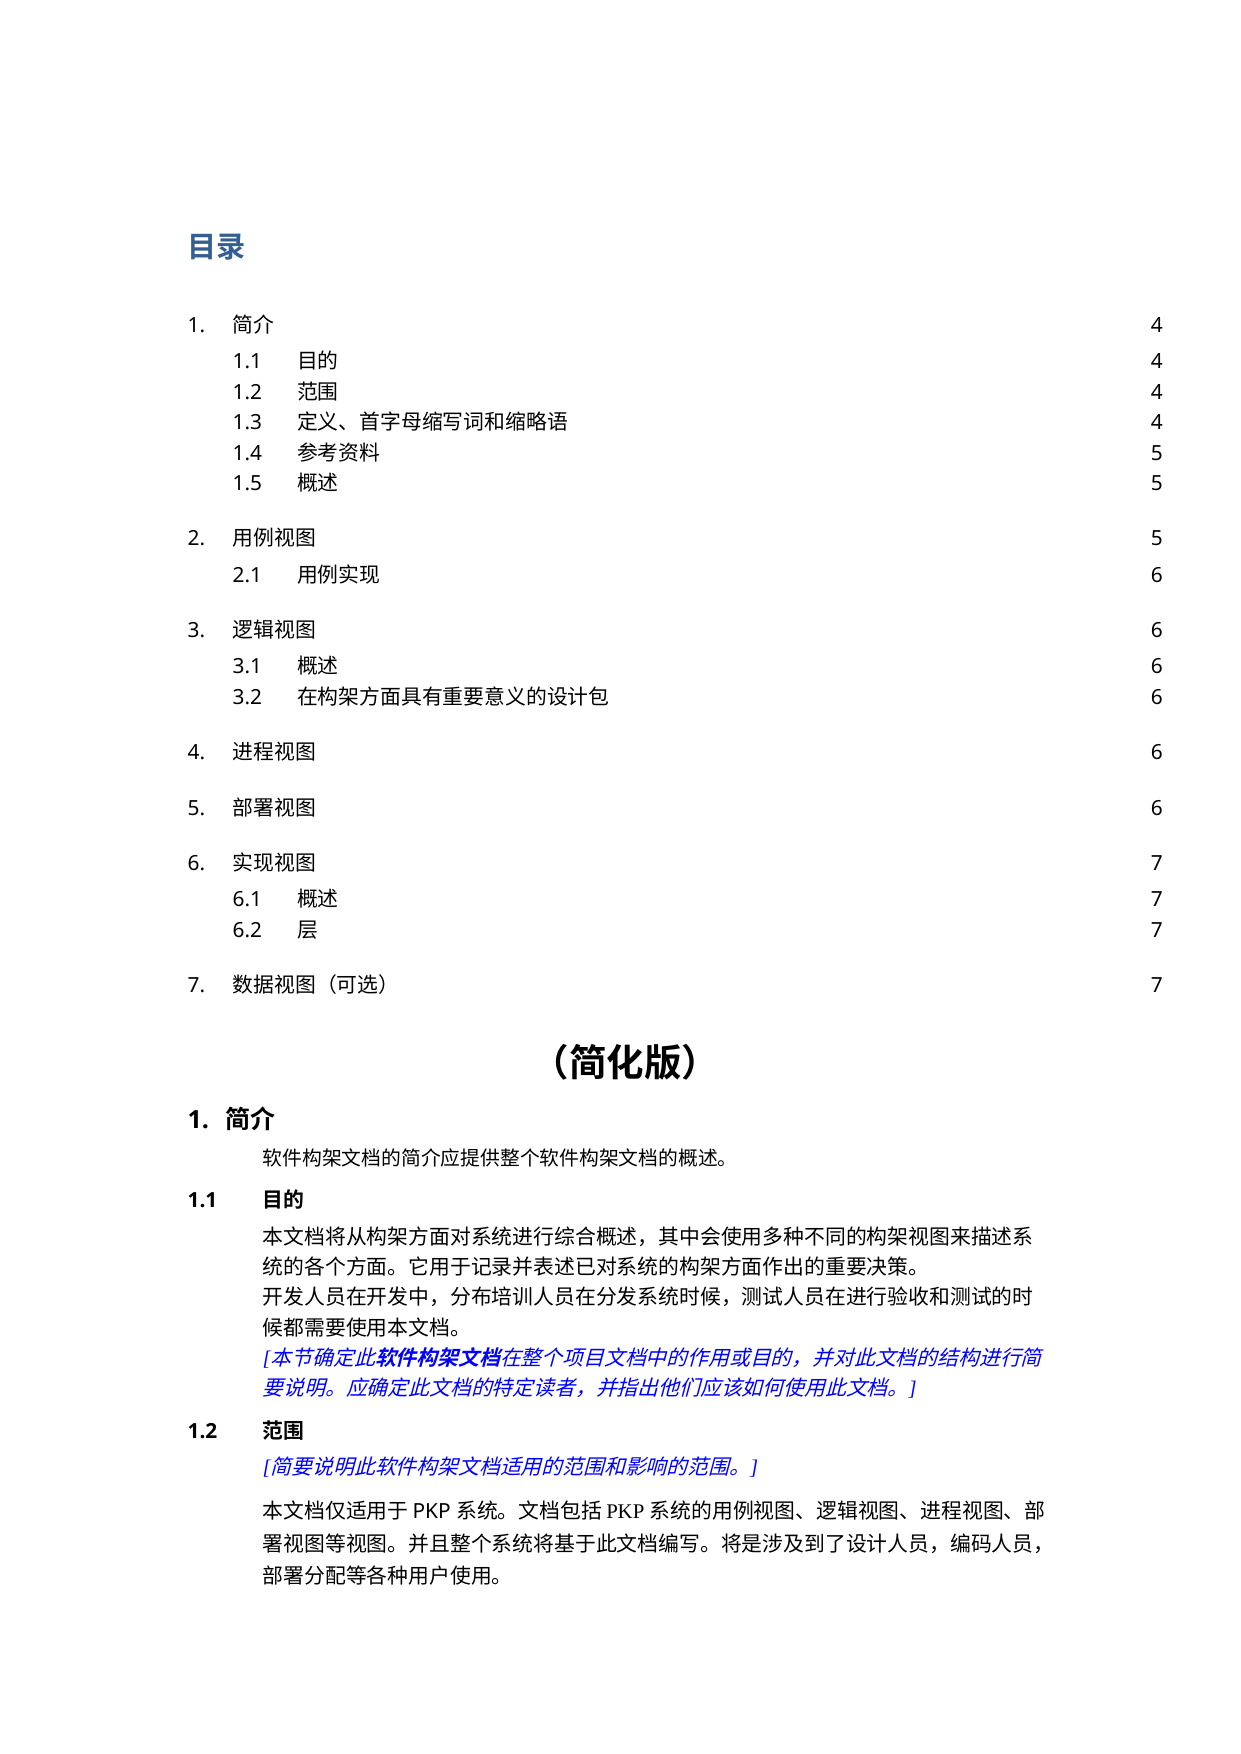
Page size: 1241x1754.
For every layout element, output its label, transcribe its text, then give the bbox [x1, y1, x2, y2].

subtitle 简介 [187, 1100, 1053, 1136]
text [本节确定此软件构架文档在整个项目文档中的作用或目的，并对此文档的结构进行简要说明。应确定此文档的特定读者，并指出他们应该如何使用此文档。] [262, 1341, 1053, 1401]
text 软件构架文档的简介应提供整个软件构架文档的概述。 [219, 1142, 1053, 1171]
subtitle 范围 [187, 1414, 1053, 1444]
text 本文档仅适用于PKP 系统。文档包括PKP 系统的用例视图、逻辑视图、进程视图、部署视图等视图。并且整个系统将基于此文档编写。将是涉及到了设计人员，编码人员，部署分配等各种用户使用。 [262, 1493, 1053, 1591]
title 软件构架文档 （简化版） [187, 1033, 1053, 1087]
text 本文档将从构架方面对系统进行综合概述，其中会使用多种不同的构架视图来描述系统的各个方面。它用于记录并表述已对系统的构架方面作出的重要决策。 [262, 1220, 1053, 1281]
subtitle 目的 [187, 1184, 1053, 1214]
text [简要说明此软件构架文档适用的范围和影响的范围。] [262, 1451, 1053, 1481]
text 开发人员在开发中，分布培训人员在分发系统时候，测试人员在进行验收和测试的时候都需要使用本文档。 [262, 1281, 1053, 1341]
